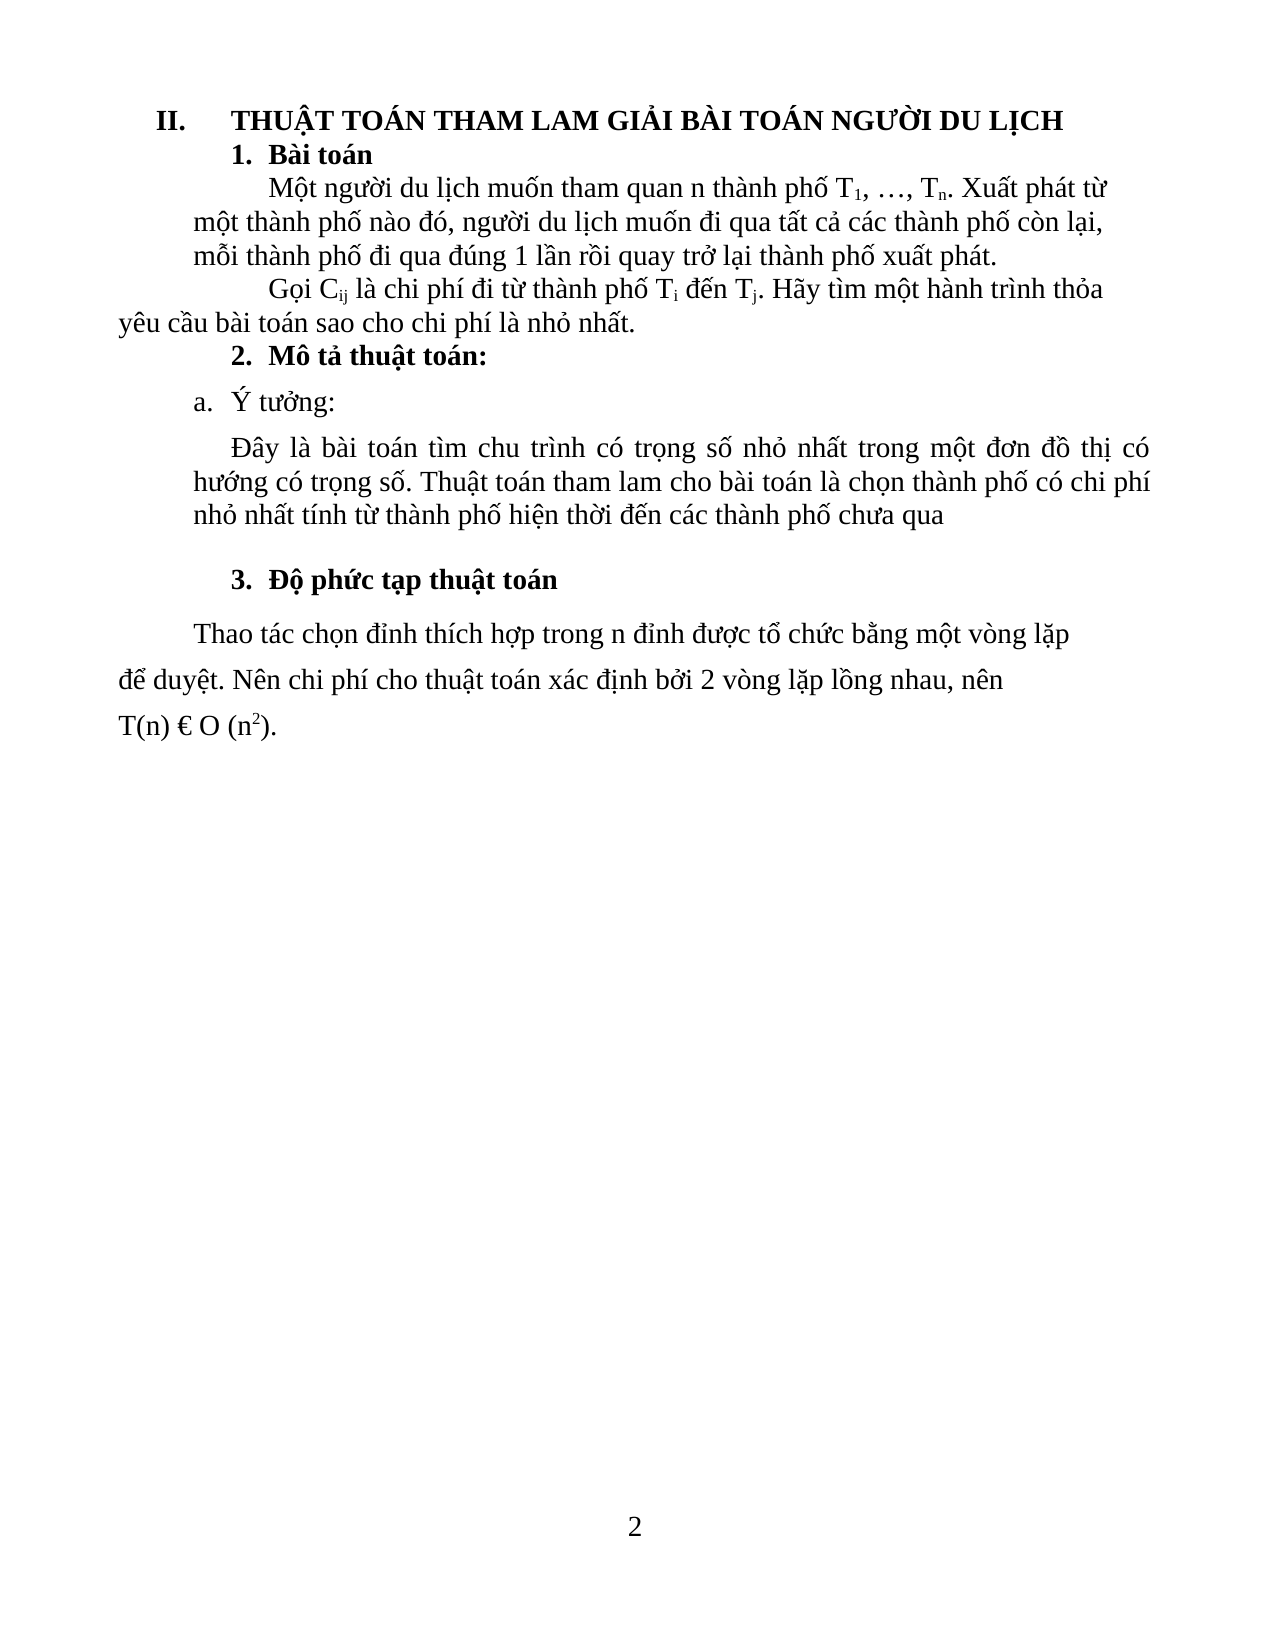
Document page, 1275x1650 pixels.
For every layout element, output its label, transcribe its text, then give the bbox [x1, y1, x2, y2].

list Bài toán [231, 137, 1152, 171]
list Ý tưởng: [193, 384, 1152, 418]
text Gọi Cij là chi phí đi từ thành phố Ti đến Tj. Hãy tìm một hành trình thỏa yêu cầu bài toán sao cho chi phí là nhỏ nhất. [118, 271, 1152, 338]
text T(n) € O (n2). [118, 708, 1152, 742]
text Thao tác chọn đỉnh thích hợp trong n đỉnh được tổ chức bằng một vòng lặp [118, 616, 1152, 650]
list Mô tả thuật toán: [231, 338, 1152, 372]
text để duyệt. Nên chi phí cho thuật toán xác định bởi 2 vòng lặp lồng nhau, nên [118, 662, 1152, 696]
text Một người du lịch muốn tham quan n thành phố T1, …, Tn. Xuất phát từ một thành phố nào đó, người du lịch muốn đi qua tất cả các thành phố còn lại, mỗi thành phố đi qua đúng 1 lần rồi quay trở lại thành phố xuất phát. [193, 171, 1152, 271]
list THUẬT TOÁN THAM LAM GIẢI BÀI TOÁN NGƯỜI DU LỊCH [156, 103, 1152, 137]
text Đây là bài toán tìm chu trình có trọng số nhỏ nhất trong một đơn đồ thị có hướng có trọng số. Thuật toán tham lam cho bài toán là chọn thành phố có chi phí nhỏ nhất tính từ thành phố hiện thời đến các thành phố chưa qua [193, 430, 1152, 531]
subtitle Độ phức tạp thuật toán [231, 562, 1152, 596]
